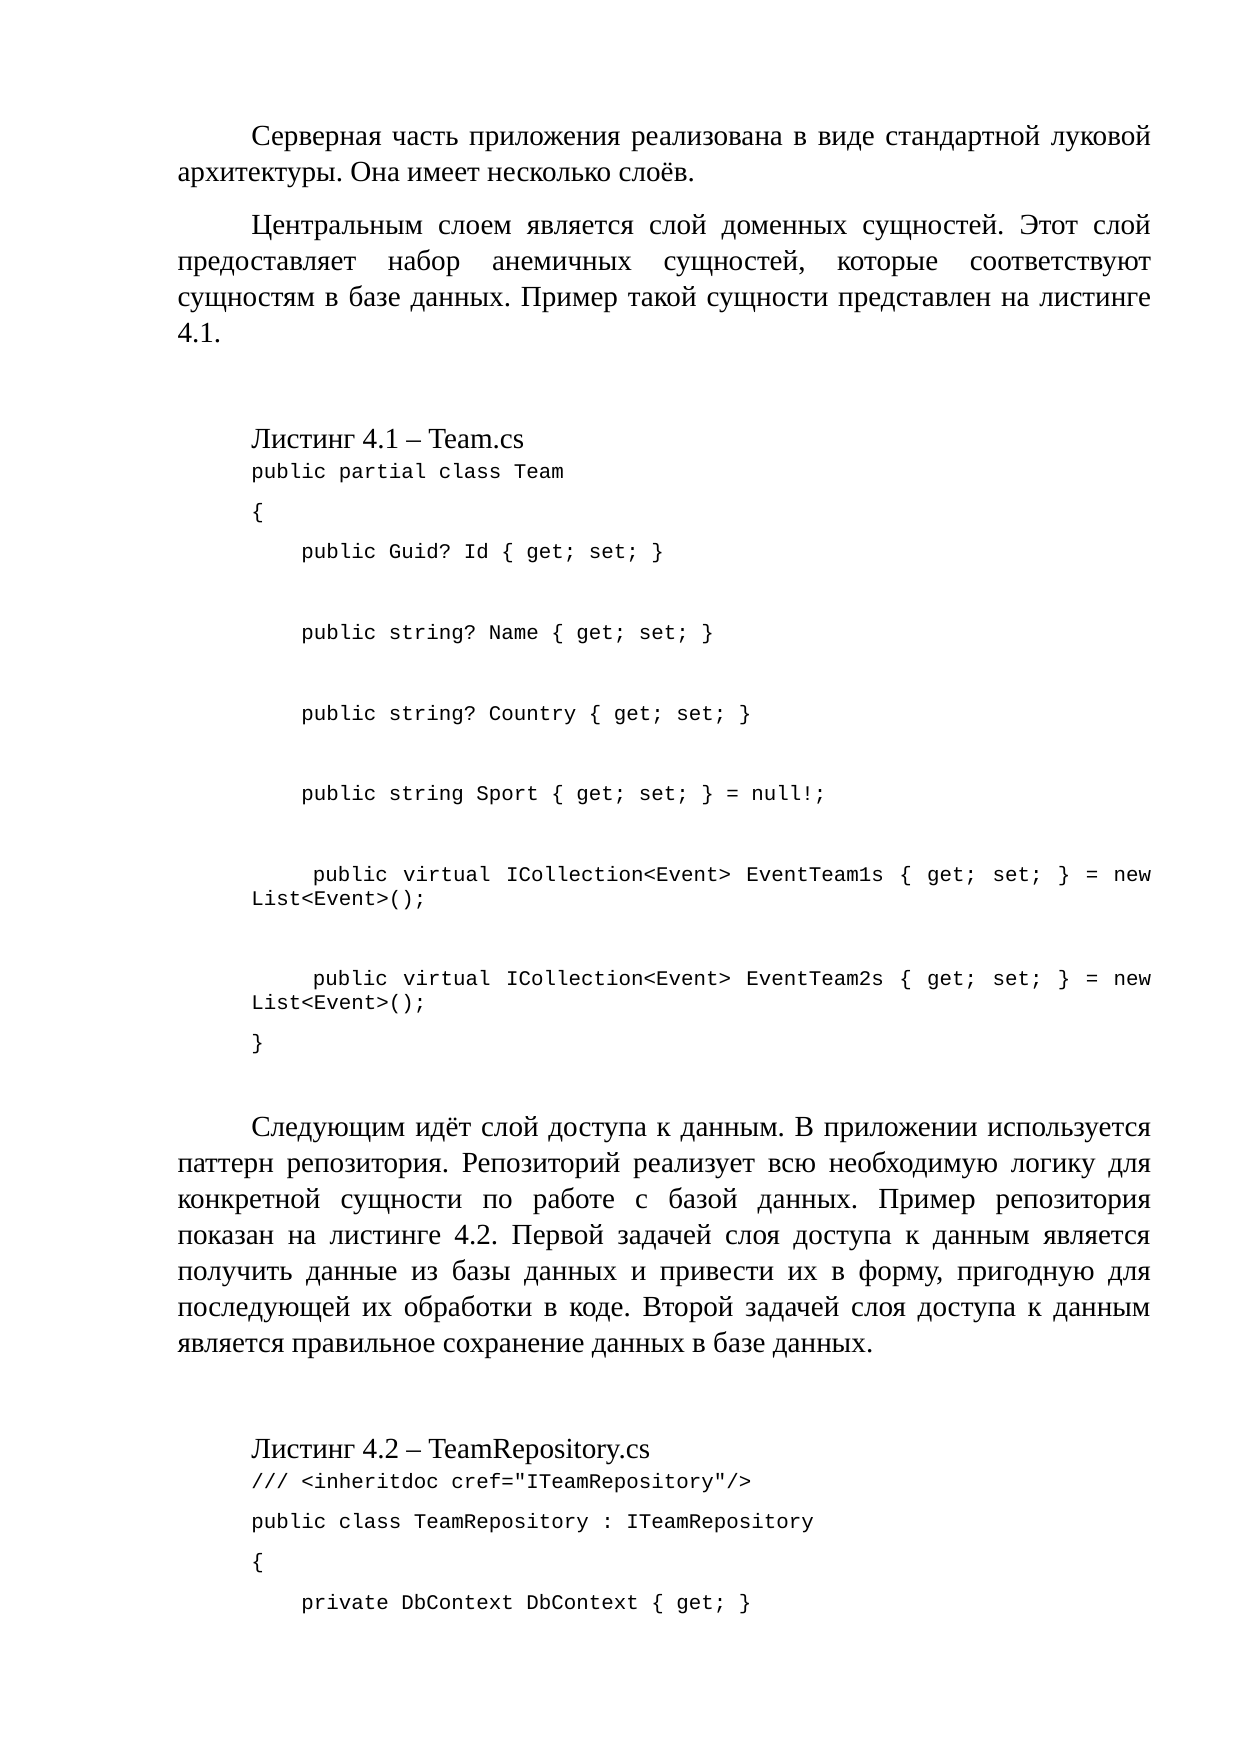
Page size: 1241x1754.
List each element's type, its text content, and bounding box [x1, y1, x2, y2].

text { [251, 1551, 1152, 1575]
text Листинг 4.2 – TeamRepository.cs [177, 1431, 1152, 1465]
text Серверная часть приложения реализована в виде стандартной луковой архитектуры. Она имеет несколько слоёв. [177, 118, 1152, 188]
text private DbContext DbContext { get; } [251, 1592, 1152, 1615]
text Центральным слоем является слой доменных сущностей. Этот слой предоставляет набор анемичных сущностей, которые соответствуют сущностям в базе данных. Пример такой сущности представлен на листинге 4.1. [177, 207, 1152, 349]
text } [251, 1032, 1152, 1056]
text public partial class Team [251, 461, 1152, 484]
text public virtual ICollection<Event> EventTeam1s { get; set; } = new List<Event>(); [251, 864, 1152, 911]
text /// <inheritdoc cref="ITeamRepository"/> [251, 1471, 1152, 1494]
text Следующим идёт слой доступа к данным. В приложении используется паттерн репозитория. Репозиторий реализует всю необходимую логику для конкретной сущности по работе с базой данных. Пример репозитория показан на листинге 4.2. Первой задачей слоя доступа к данным является получить данные из базы данных и привести их в форму, пригодную для последующей их обработки в коде. Второй задачей слоя доступа к данным является правильное сохранение данных в базе данных. [177, 1072, 1152, 1359]
text public string Sport { get; set; } = null!; [251, 783, 1152, 807]
text Листинг 4.1 – Team.cs [177, 421, 1152, 455]
text public class TeamRepository : ITeamRepository [251, 1511, 1152, 1535]
text public Guid? Id { get; set; } [251, 541, 1152, 565]
text public virtual ICollection<Event> EventTeam2s { get; set; } = new List<Event>(); [251, 968, 1152, 1016]
text public string? Name { get; set; } [251, 622, 1152, 646]
text public string? Country { get; set; } [251, 703, 1152, 726]
text { [251, 501, 1152, 525]
